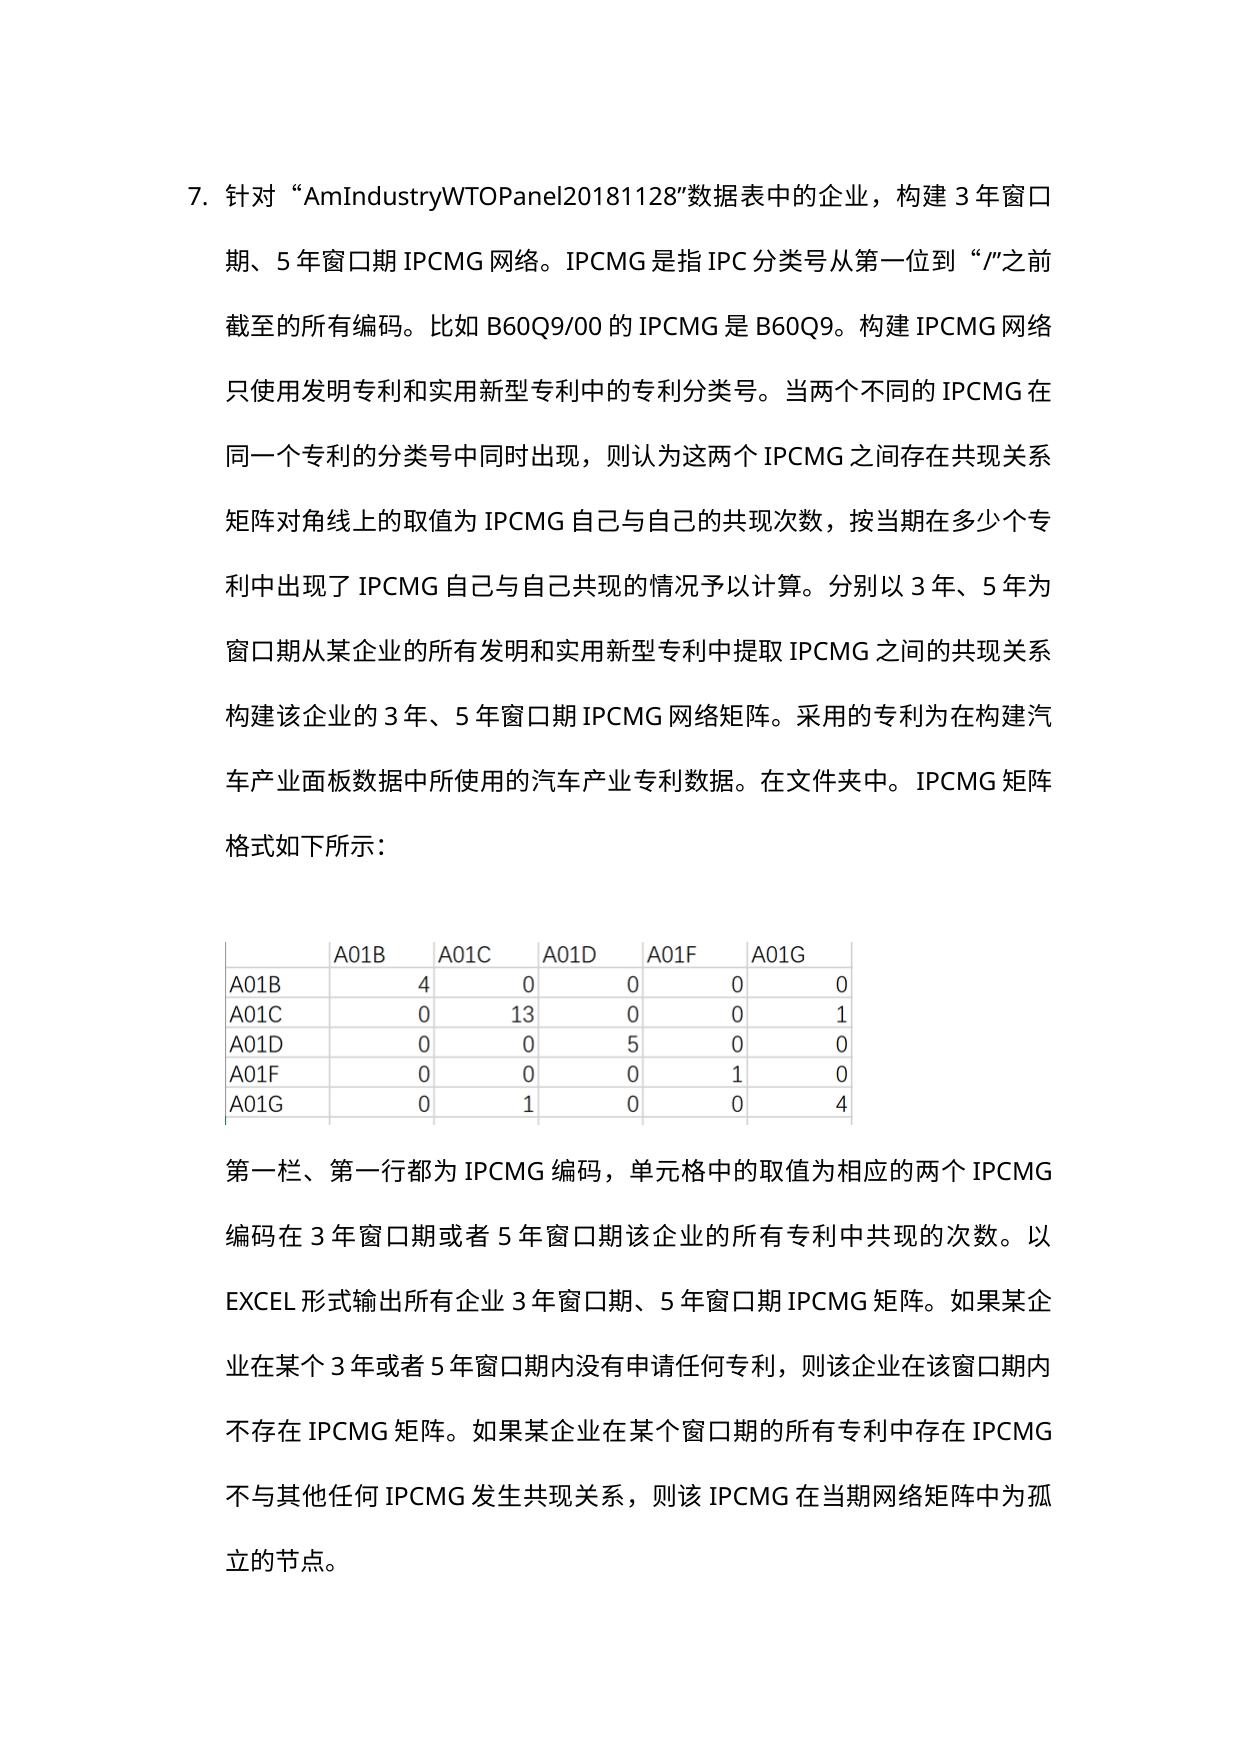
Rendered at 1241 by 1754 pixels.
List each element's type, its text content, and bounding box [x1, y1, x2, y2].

list 针对“AmIndustryWTOPanel20181128”数据表中的企业，构建3年窗口期、5年窗口期IPCMG网络。IPCMG是指IPC分类号从第一位到“/”之前截至的所有编码。比如B60Q9/00的IPCMG是B60Q9。构建IPCMG网络只使用发明专利和实用新型专利中的专利分类号。当两个不同的IPCMG在同一个专利的分类号中同时出现，则认为这两个IPCMG之间存在共现关系。矩阵对角线上的取值为IPCMG自己与自己的共现次数，按当期在多少个专利中出现了IPCMG自己与自己共现的情况予以计算。分别以3年、5年为窗口期从某企业的所有发明和实用新型专利中提取IPCMG之间的共现关系，构建该企业的3年、5年窗口期IPCMG网络矩阵。采用的专利为在构建汽车产业面板数据中所使用的汽车产业专利数据。在文件夹中。IPCMG矩阵格式如下所示： [187, 162, 1053, 877]
picture [225, 942, 853, 1125]
list 第一栏、第一行都为IPCMG编码，单元格中的取值为相应的两个IPCMG编码在3年窗口期或者5年窗口期该企业的所有专利中共现的次数。以EXCEL形式输出所有企业3年窗口期、5年窗口期IPCMG矩阵。如果某企业在某个3年或者5年窗口期内没有申请任何专利，则该企业在该窗口期内不存在IPCMG矩阵。如果某企业在某个窗口期的所有专利中存在IPCMG不与其他任何IPCMG发生共现关系，则该IPCMG在当期网络矩阵中为孤立的节点。 [225, 1137, 1053, 1592]
